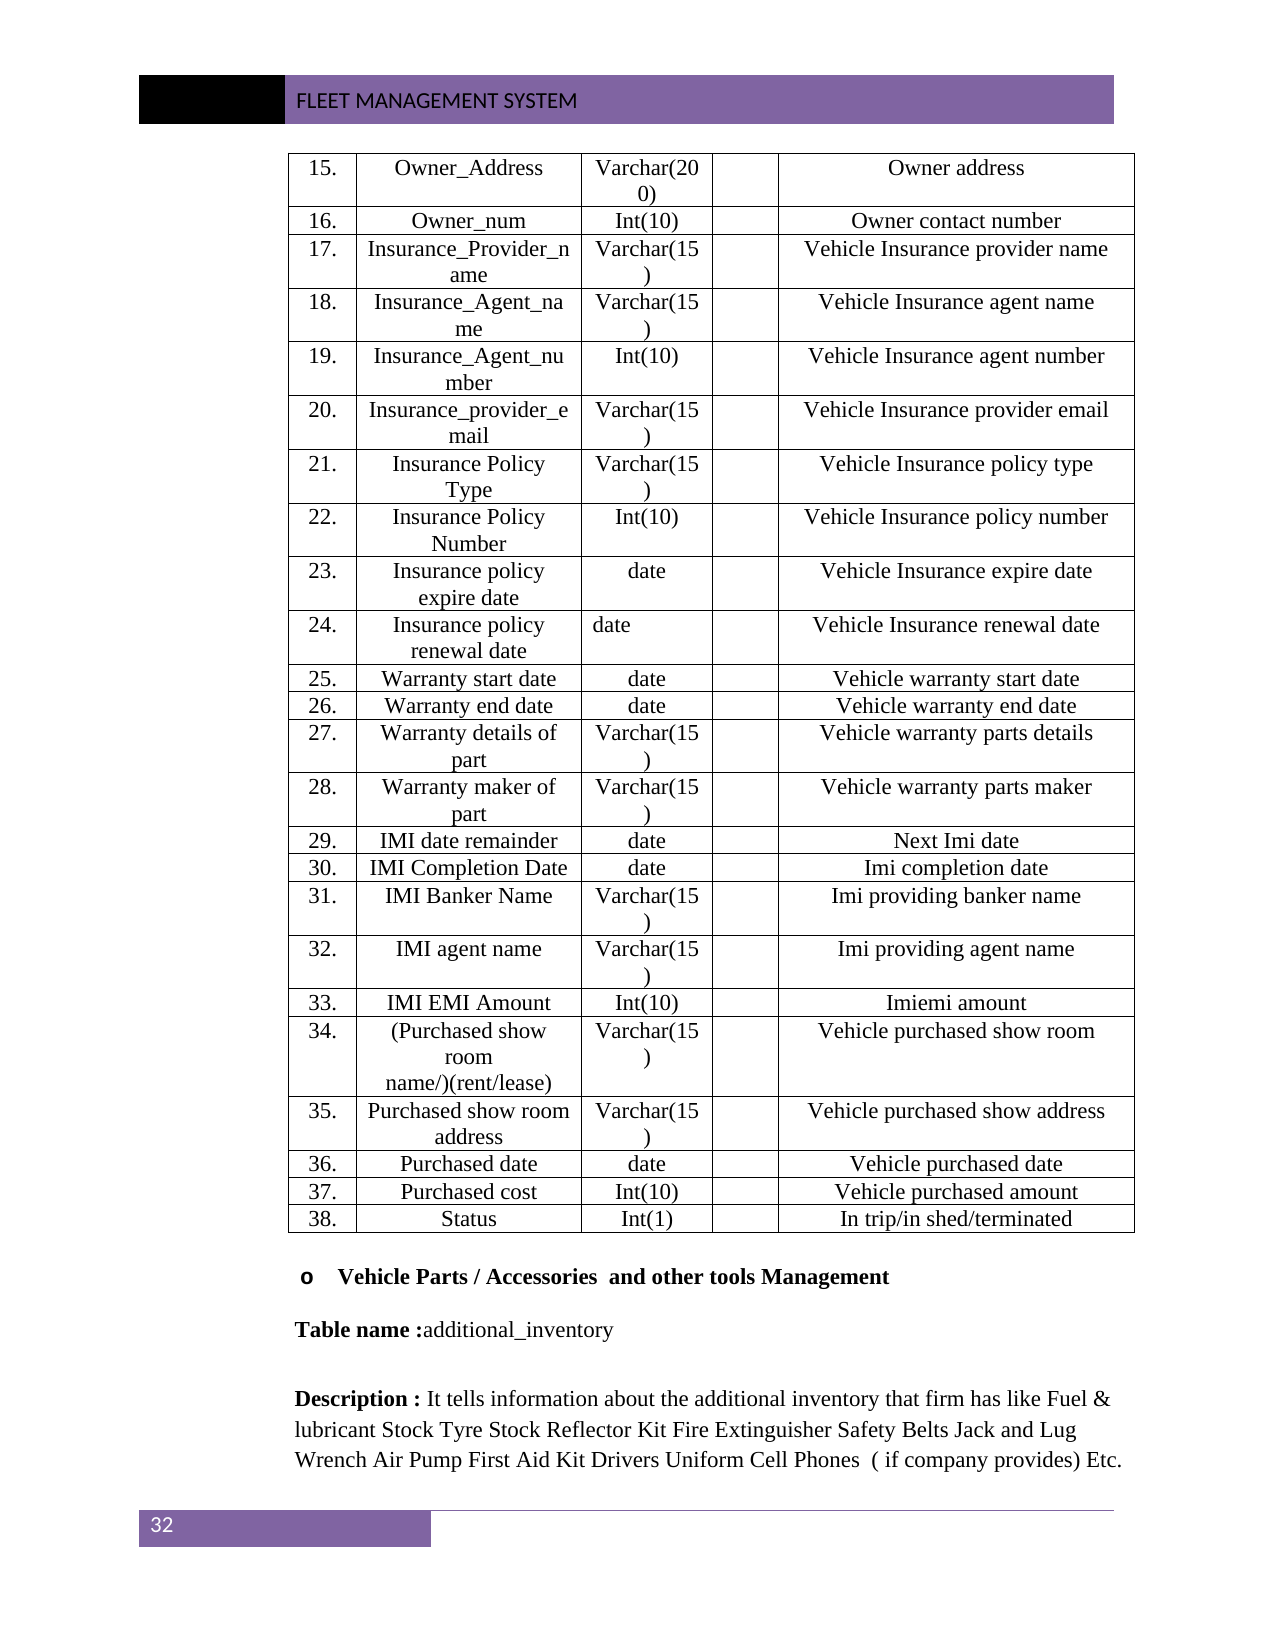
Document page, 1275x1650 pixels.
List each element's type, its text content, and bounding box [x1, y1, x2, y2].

table_cell Next Imi date [779, 827, 1134, 853]
table_cell Int(10) [582, 1178, 712, 1204]
table_cell Varchar(15) [582, 773, 712, 826]
text Description : It tells information about the additional inventory that firm has like Fuel & lubricant Stock Tyre Stock Reflector Kit Fire Extinguisher Safety Belts Jack and Lug Wrench Air Pump First Aid Kit Drivers Uniform Cell Phones ( if company provides) Etc. [294, 1386, 1125, 1472]
table_cell Vehicle Insurance policy type [779, 450, 1134, 502]
table_cell [713, 557, 778, 610]
table_cell [713, 936, 778, 988]
table_cell date [582, 557, 712, 610]
table_cell 29. [289, 827, 356, 853]
table_cell Owner address [779, 154, 1134, 206]
table_cell Varchar(15) [582, 396, 712, 449]
table_cell [713, 827, 778, 853]
table_cell Vehicle warranty end date [779, 692, 1134, 718]
table_cell [713, 611, 778, 664]
table_cell Imiemi amount [779, 989, 1134, 1016]
table_cell Owner contact number [779, 207, 1134, 234]
table_cell 25. [289, 665, 356, 691]
table_cell 24. [289, 611, 356, 664]
table_cell Varchar(15) [582, 1097, 712, 1149]
table_cell Varchar(15) [582, 1017, 712, 1096]
table_cell Vehicle Insurance expire date [779, 557, 1134, 610]
table_cell Purchased show room address [357, 1097, 581, 1149]
table_cell Insurance_Agent_number [357, 342, 581, 395]
table_cell 16. [289, 207, 356, 234]
table_cell IMI Completion Date [357, 854, 581, 881]
table_cell date [582, 692, 712, 718]
table_cell [713, 1017, 778, 1096]
table_cell 35. [289, 1097, 356, 1149]
table_cell [713, 989, 778, 1016]
table_cell [713, 1097, 778, 1149]
table_cell [713, 289, 778, 341]
table_cell 30. [289, 854, 356, 881]
table_cell Insurance_provider_email [357, 396, 581, 449]
table_cell date [582, 611, 712, 664]
table_cell Varchar(15) [582, 235, 712, 287]
table_cell [713, 854, 778, 881]
table_cell 26. [289, 692, 356, 718]
table_cell 18. [289, 289, 356, 341]
table_cell 19. [289, 342, 356, 395]
table_cell date [582, 854, 712, 881]
table_cell 27. [289, 720, 356, 772]
table_cell Vehicle Insurance provider name [779, 235, 1134, 287]
table_cell [713, 207, 778, 234]
table_cell 37. [289, 1178, 356, 1204]
table_cell [713, 773, 778, 826]
table_cell 33. [289, 989, 356, 1016]
table_cell 36. [289, 1151, 356, 1177]
table_cell Warranty end date [357, 692, 581, 718]
table_cell Insurance_Agent_name [357, 289, 581, 341]
table_cell Imi completion date [779, 854, 1134, 881]
table_cell IMI date remainder [357, 827, 581, 853]
table_cell IMI EMI Amount [357, 989, 581, 1016]
table_cell Vehicle Insurance agent name [779, 289, 1134, 341]
table_cell 23. [289, 557, 356, 610]
table_cell Imi providing agent name [779, 936, 1134, 988]
table_cell Warranty start date [357, 665, 581, 691]
table_cell Purchased cost [357, 1178, 581, 1204]
table_cell 17. [289, 235, 356, 287]
table_cell Int(10) [582, 504, 712, 556]
table_cell [713, 342, 778, 395]
table_cell Varchar(15) [582, 450, 712, 502]
table_cell Vehicle Insurance agent number [779, 342, 1134, 395]
table_cell Varchar(15) [582, 289, 712, 341]
table_cell date [582, 1151, 712, 1177]
table_cell Imi providing banker name [779, 882, 1134, 934]
list Vehicle Parts / Accessories and other tools Management [300, 1263, 1125, 1291]
table_cell [713, 665, 778, 691]
table_cell Insurance policy expire date [357, 557, 581, 610]
table_cell Vehicle Insurance policy number [779, 504, 1134, 556]
table_cell [713, 504, 778, 556]
table_cell Vehicle warranty parts details [779, 720, 1134, 772]
table_cell 28. [289, 773, 356, 826]
table_cell 38. [289, 1205, 356, 1232]
table_cell [713, 1151, 778, 1177]
table_cell Varchar(200) [582, 154, 712, 206]
table_cell [713, 235, 778, 287]
table_cell Varchar(15) [582, 720, 712, 772]
table_cell 31. [289, 882, 356, 934]
table_cell 15. [289, 154, 356, 206]
table_cell 22. [289, 504, 356, 556]
table_cell Insurance policy renewal date [357, 611, 581, 664]
table_cell [713, 396, 778, 449]
table_cell Vehicle purchased show room [779, 1017, 1134, 1096]
table_cell Vehicle Insurance renewal date [779, 611, 1134, 664]
table_cell [713, 450, 778, 502]
table_cell Vehicle warranty start date [779, 665, 1134, 691]
table_cell Owner_num [357, 207, 581, 234]
table_cell Warranty maker of part [357, 773, 581, 826]
table_cell 21. [289, 450, 356, 502]
table_cell [713, 154, 778, 206]
table_cell [713, 882, 778, 934]
table_cell Int(10) [582, 207, 712, 234]
table_cell IMI Banker Name [357, 882, 581, 934]
table_cell Purchased date [357, 1151, 581, 1177]
table_cell In trip/in shed/terminated [779, 1205, 1134, 1232]
table_cell [713, 692, 778, 718]
table_cell date [582, 665, 712, 691]
table_cell Vehicle purchased show address [779, 1097, 1134, 1149]
table_cell 32. [289, 936, 356, 988]
table_cell Vehicle warranty parts maker [779, 773, 1134, 826]
table_cell Varchar(15) [582, 936, 712, 988]
subtitle Table name :additional_inventory [225, 1316, 1125, 1342]
table_cell Owner_Address [357, 154, 581, 206]
table_cell Vehicle purchased amount [779, 1178, 1134, 1204]
table_cell date [582, 827, 712, 853]
table_cell [713, 1205, 778, 1232]
table_cell 20. [289, 396, 356, 449]
table_cell [713, 1178, 778, 1204]
table_cell 34. [289, 1017, 356, 1096]
table_cell Int(10) [582, 989, 712, 1016]
table_cell Varchar(15) [582, 882, 712, 934]
table_cell Warranty details of part [357, 720, 581, 772]
table_cell Insurance Policy Type [357, 450, 581, 502]
table_cell (Purchased show room name/)(rent/lease) [357, 1017, 581, 1096]
table_cell Int(1) [582, 1205, 712, 1232]
table_cell Status [357, 1205, 581, 1232]
table_cell Insurance Policy Number [357, 504, 581, 556]
table_cell Vehicle purchased date [779, 1151, 1134, 1177]
table_cell [713, 720, 778, 772]
table_cell Vehicle Insurance provider email [779, 396, 1134, 449]
table_cell Insurance_Provider_name [357, 235, 581, 287]
table_cell Int(10) [582, 342, 712, 395]
table_cell IMI agent name [357, 936, 581, 988]
